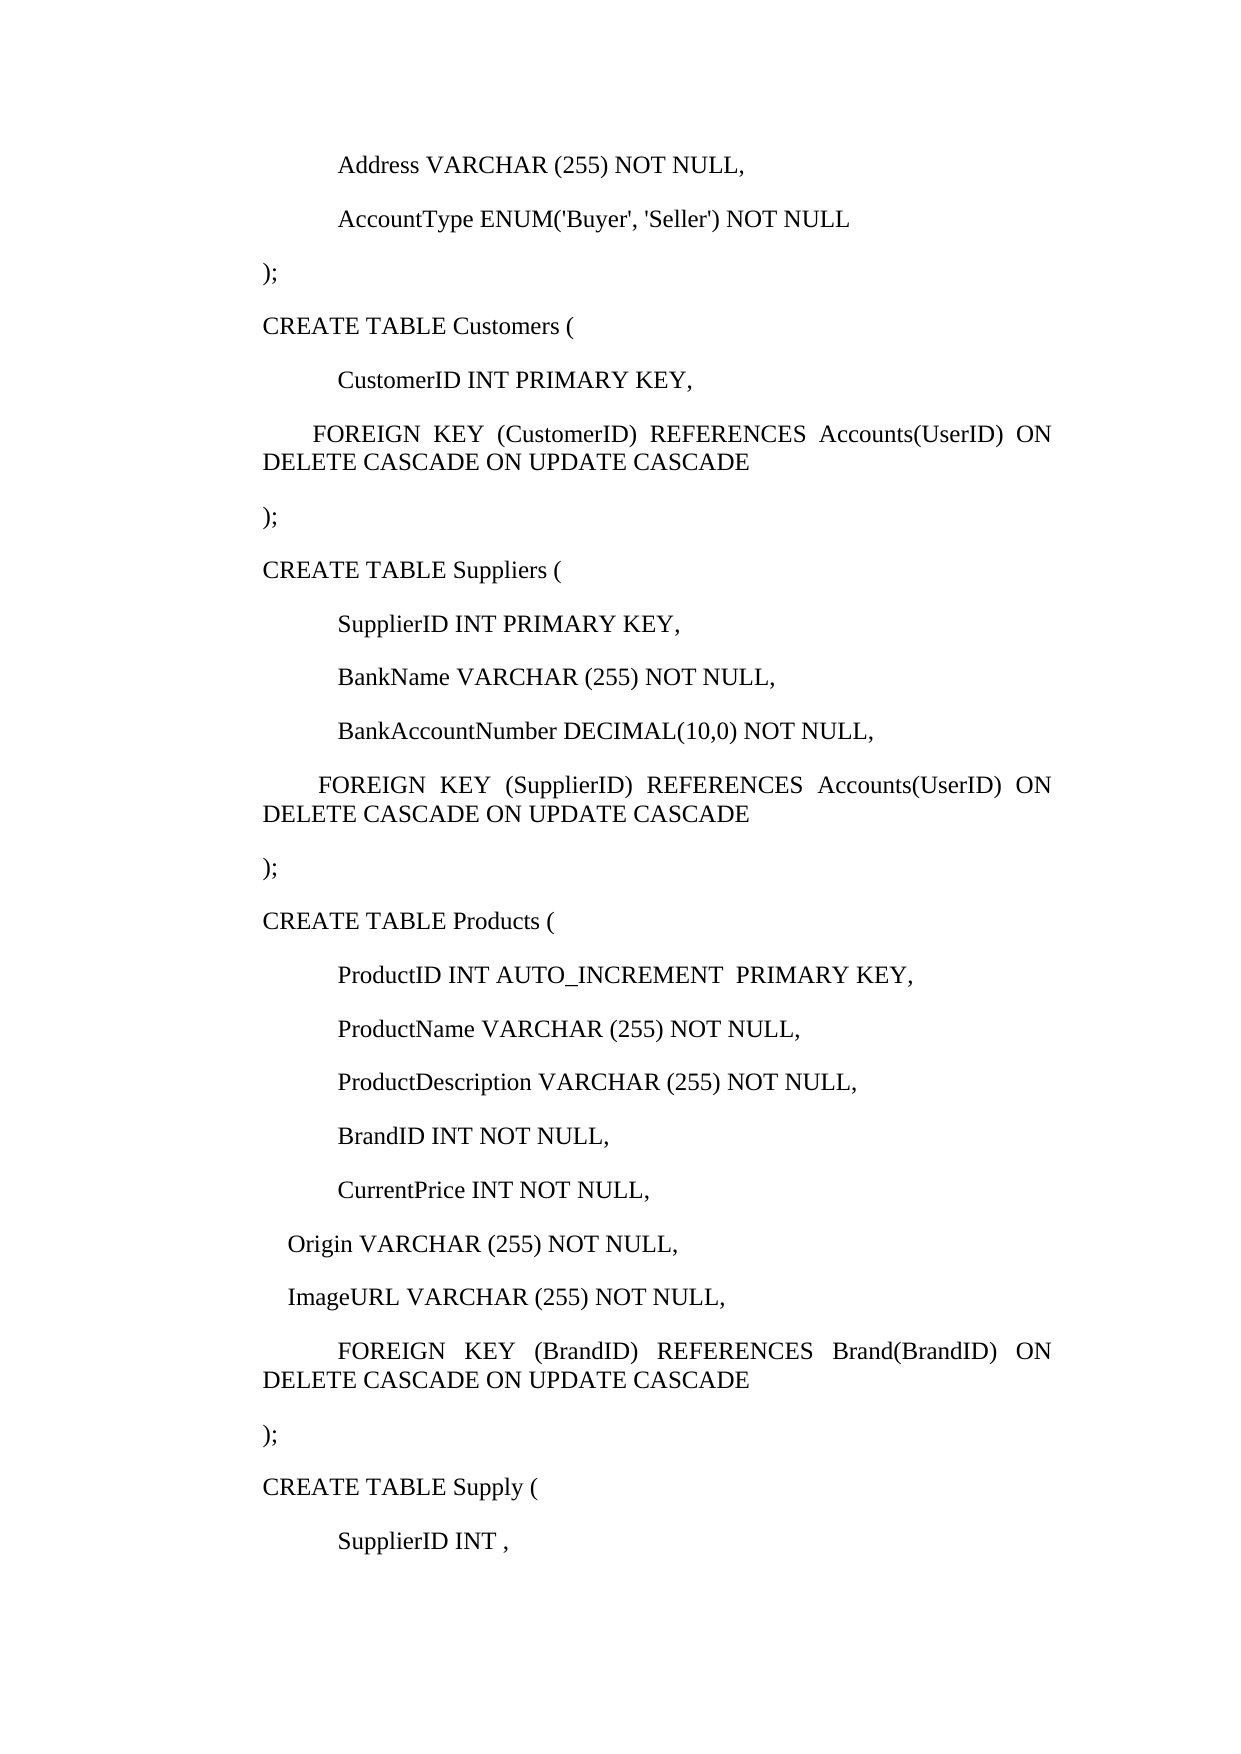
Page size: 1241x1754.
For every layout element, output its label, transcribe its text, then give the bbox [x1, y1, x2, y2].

text CREATE TABLE Supply ( [262, 1472, 1053, 1501]
text SupplierID INT , [262, 1526, 1053, 1555]
text ); [262, 852, 1053, 881]
text Address VARCHAR (255) NOT NULL, [262, 150, 1053, 179]
text CREATE TABLE Products ( [262, 906, 1053, 935]
text FOREIGN KEY (SupplierID) REFERENCES Accounts(UserID) ON DELETE CASCADE ON UPDATE CASCADE [262, 770, 1053, 827]
text ProductDescription VARCHAR (255) NOT NULL, [262, 1067, 1053, 1096]
text ProductID INT AUTO_INCREMENT PRIMARY KEY, [262, 960, 1053, 989]
text FOREIGN KEY (CustomerID) REFERENCES Accounts(UserID) ON DELETE CASCADE ON UPDATE CASCADE [262, 419, 1053, 476]
text ); [262, 1419, 1053, 1447]
text AccountType ENUM('Buyer', 'Seller') NOT NULL [262, 204, 1053, 232]
text ); [262, 257, 1053, 286]
text CustomerID INT PRIMARY KEY, [262, 365, 1053, 394]
text Origin VARCHAR (255) NOT NULL, [262, 1229, 1053, 1257]
text ProductName VARCHAR (255) NOT NULL, [262, 1014, 1053, 1042]
text FOREIGN KEY (BrandID) REFERENCES Brand(BrandID) ON DELETE CASCADE ON UPDATE CASCADE [262, 1336, 1053, 1394]
text CREATE TABLE Customers ( [262, 311, 1053, 340]
text SupplierID INT PRIMARY KEY, [262, 609, 1053, 637]
text BrandID INT NOT NULL, [262, 1121, 1053, 1150]
text ImageURL VARCHAR (255) NOT NULL, [262, 1282, 1053, 1311]
text BankAccountNumber DECIMAL(10,0) NOT NULL, [262, 716, 1053, 745]
text CREATE TABLE Suppliers ( [262, 555, 1053, 584]
text CurrentPrice INT NOT NULL, [262, 1175, 1053, 1204]
text BankName VARCHAR (255) NOT NULL, [262, 662, 1053, 691]
text ); [262, 501, 1053, 530]
